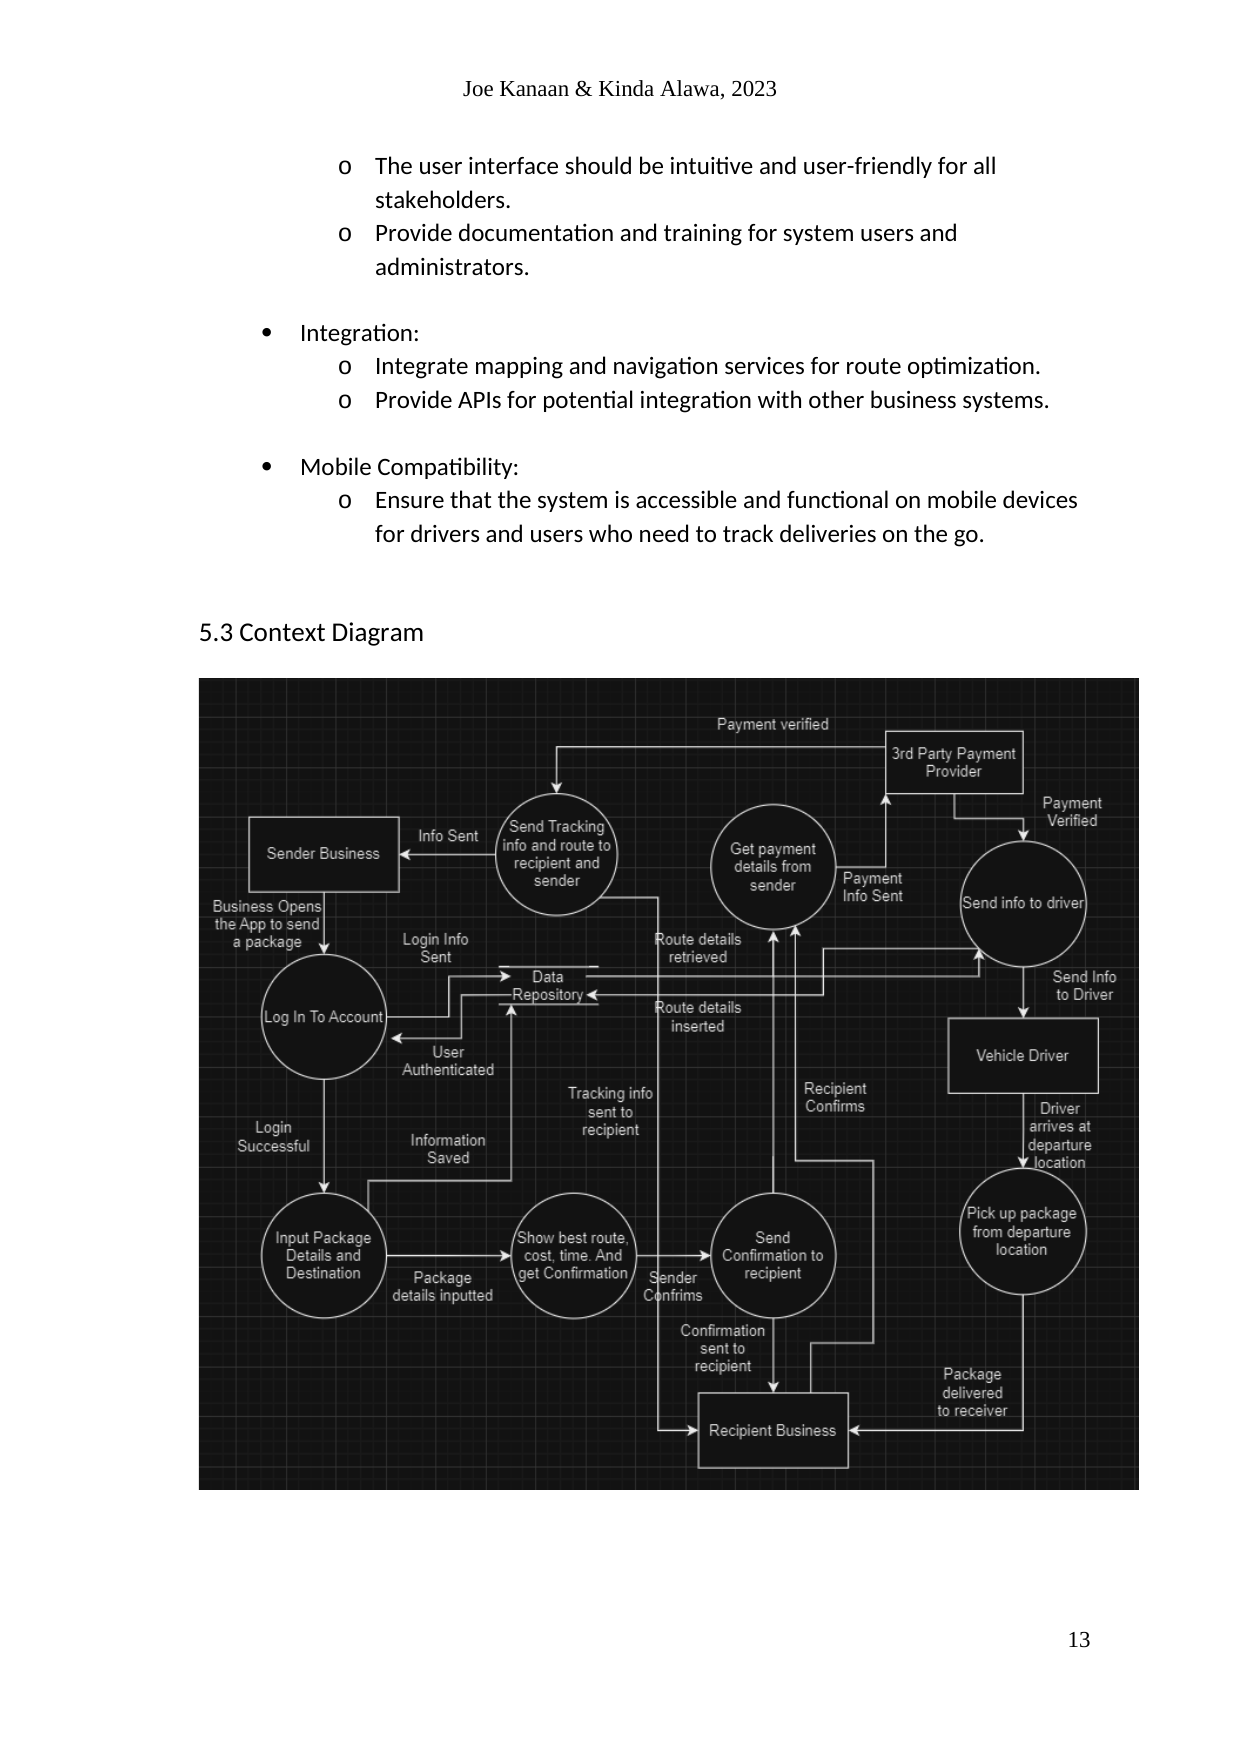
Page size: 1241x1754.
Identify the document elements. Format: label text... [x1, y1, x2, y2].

list Integration: [262, 317, 1090, 348]
list The user interface should be intuitive and user-friendly for all stakeholders. [337, 150, 1090, 215]
list Integrate mapping and navigation services for route optimization. [337, 350, 1090, 382]
subtitle 5.3 Context Diagram [150, 615, 1090, 648]
list Ensure that the system is accessible and functional on mobile devices for drivers and users who need to track deliveries on the go. [337, 484, 1090, 549]
list Mobile Compatibility: [262, 451, 1090, 482]
list Provide APIs for potential integration with other business systems. [337, 384, 1090, 416]
list Provide documentation and training for system users and administrators. [337, 217, 1090, 282]
picture [198, 678, 1139, 1490]
